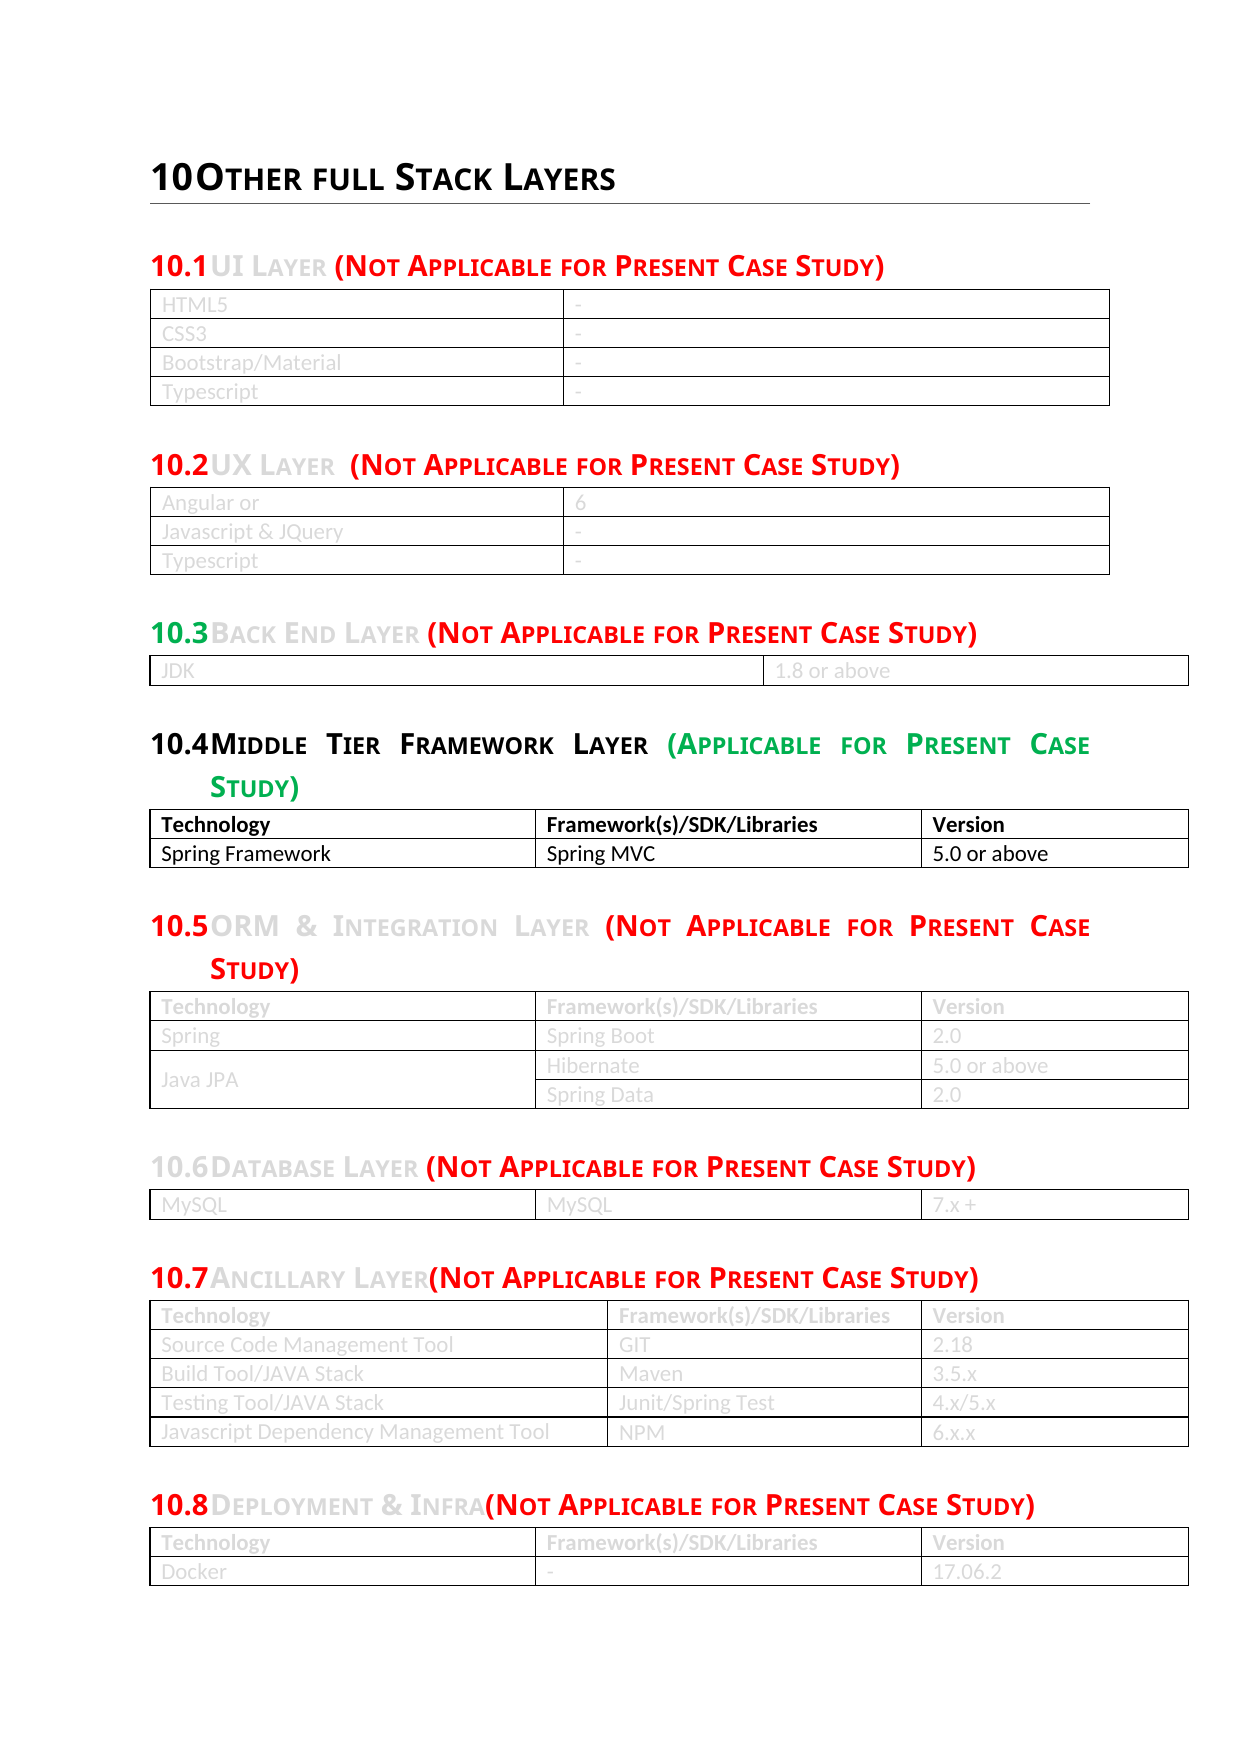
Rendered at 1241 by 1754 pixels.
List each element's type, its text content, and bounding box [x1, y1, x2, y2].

table_header Technology [151, 1528, 535, 1556]
table_cell Spring Data [536, 1080, 921, 1108]
table_cell 5.0 or above [922, 1051, 1188, 1079]
table_header Version [922, 1301, 1188, 1329]
table_cell Hibernate [536, 1051, 921, 1079]
table_header Angular or [151, 488, 563, 516]
table_cell - [564, 517, 1109, 545]
subtitle Back End Layer (Not Applicable for Present Case Study) [150, 613, 1090, 652]
subtitle Middle Tier Framework Layer (Applicable for Present Case Study) [150, 723, 1090, 806]
table_header Technology [151, 1301, 607, 1329]
table_header MySQL [536, 1190, 921, 1218]
table_header - [564, 290, 1109, 318]
table_header Technology [151, 992, 535, 1020]
subtitle ORM & Integration Layer (Not Applicable for Present Case Study) [150, 906, 1090, 988]
table_cell Typescript [151, 377, 563, 405]
table_cell Junit/Spring Test [608, 1388, 921, 1416]
table_header 6 [564, 488, 1109, 516]
table_cell Java JPA [151, 1051, 535, 1108]
table_cell 5.0 or above [922, 839, 1188, 867]
table_cell 2.18 [922, 1330, 1188, 1358]
table_cell CSS3 [151, 319, 563, 347]
table_header Version [922, 1528, 1188, 1556]
subtitle UX Layer (Not Applicable for Present Case Study) [150, 444, 1090, 483]
table_cell 3.5.x [922, 1359, 1188, 1387]
table_cell Maven [608, 1359, 921, 1387]
table_cell - [536, 1557, 921, 1585]
subtitle Ancillary Layer(Not Applicable for Present Case Study) [150, 1257, 1090, 1297]
table_cell Javascript Dependency Management Tool [151, 1418, 607, 1446]
table_cell Build Tool/JAVA Stack [151, 1359, 607, 1387]
table_cell - [564, 377, 1109, 405]
table_cell Docker [151, 1557, 535, 1585]
table_cell Javascript & JQuery [151, 517, 563, 545]
subtitle Database Layer (Not Applicable for Present Case Study) [150, 1146, 1090, 1186]
table_header JDK [151, 656, 763, 684]
table_header Version [922, 810, 1188, 838]
subtitle UI Layer (Not Applicable for Present Case Study) [150, 246, 1090, 285]
table_cell 2.0 [922, 1080, 1188, 1108]
table_cell 6.x.x [922, 1418, 1188, 1446]
table_cell Testing Tool/JAVA Stack [151, 1388, 607, 1416]
table_cell Typescript [151, 546, 563, 574]
table_header Technology [151, 810, 535, 838]
table_header Framework(s)/SDK/Libraries [608, 1301, 921, 1329]
table_header Framework(s)/SDK/Libraries [536, 1528, 921, 1556]
table_cell Spring Boot [536, 1021, 921, 1049]
table_cell - [564, 348, 1109, 376]
table_cell - [564, 546, 1109, 574]
table_cell 17.06.2 [922, 1557, 1188, 1585]
table_cell Spring [151, 1021, 535, 1049]
table_cell 4.x/5.x [922, 1388, 1188, 1416]
table_header Framework(s)/SDK/Libraries [536, 992, 921, 1020]
table_header HTML5 [151, 290, 563, 318]
table_cell Spring Framework [151, 839, 535, 867]
table_cell Bootstrap/Material [151, 348, 563, 376]
table_cell 2.0 [922, 1021, 1188, 1049]
table_header MySQL [151, 1190, 535, 1218]
table_header 1.8 or above [764, 656, 1188, 684]
table_header 7.x + [922, 1190, 1188, 1218]
subtitle Other full Stack Layers [150, 150, 1090, 203]
table_cell NPM [608, 1418, 921, 1446]
table_header Version [922, 992, 1188, 1020]
subtitle Deployment & Infra(Not Applicable for Present Case Study) [150, 1484, 1090, 1524]
table_cell Source Code Management Tool [151, 1330, 607, 1358]
table_cell GIT [608, 1330, 921, 1358]
table_cell - [564, 319, 1109, 347]
table_header Framework(s)/SDK/Libraries [536, 810, 921, 838]
table_cell Spring MVC [536, 839, 921, 867]
